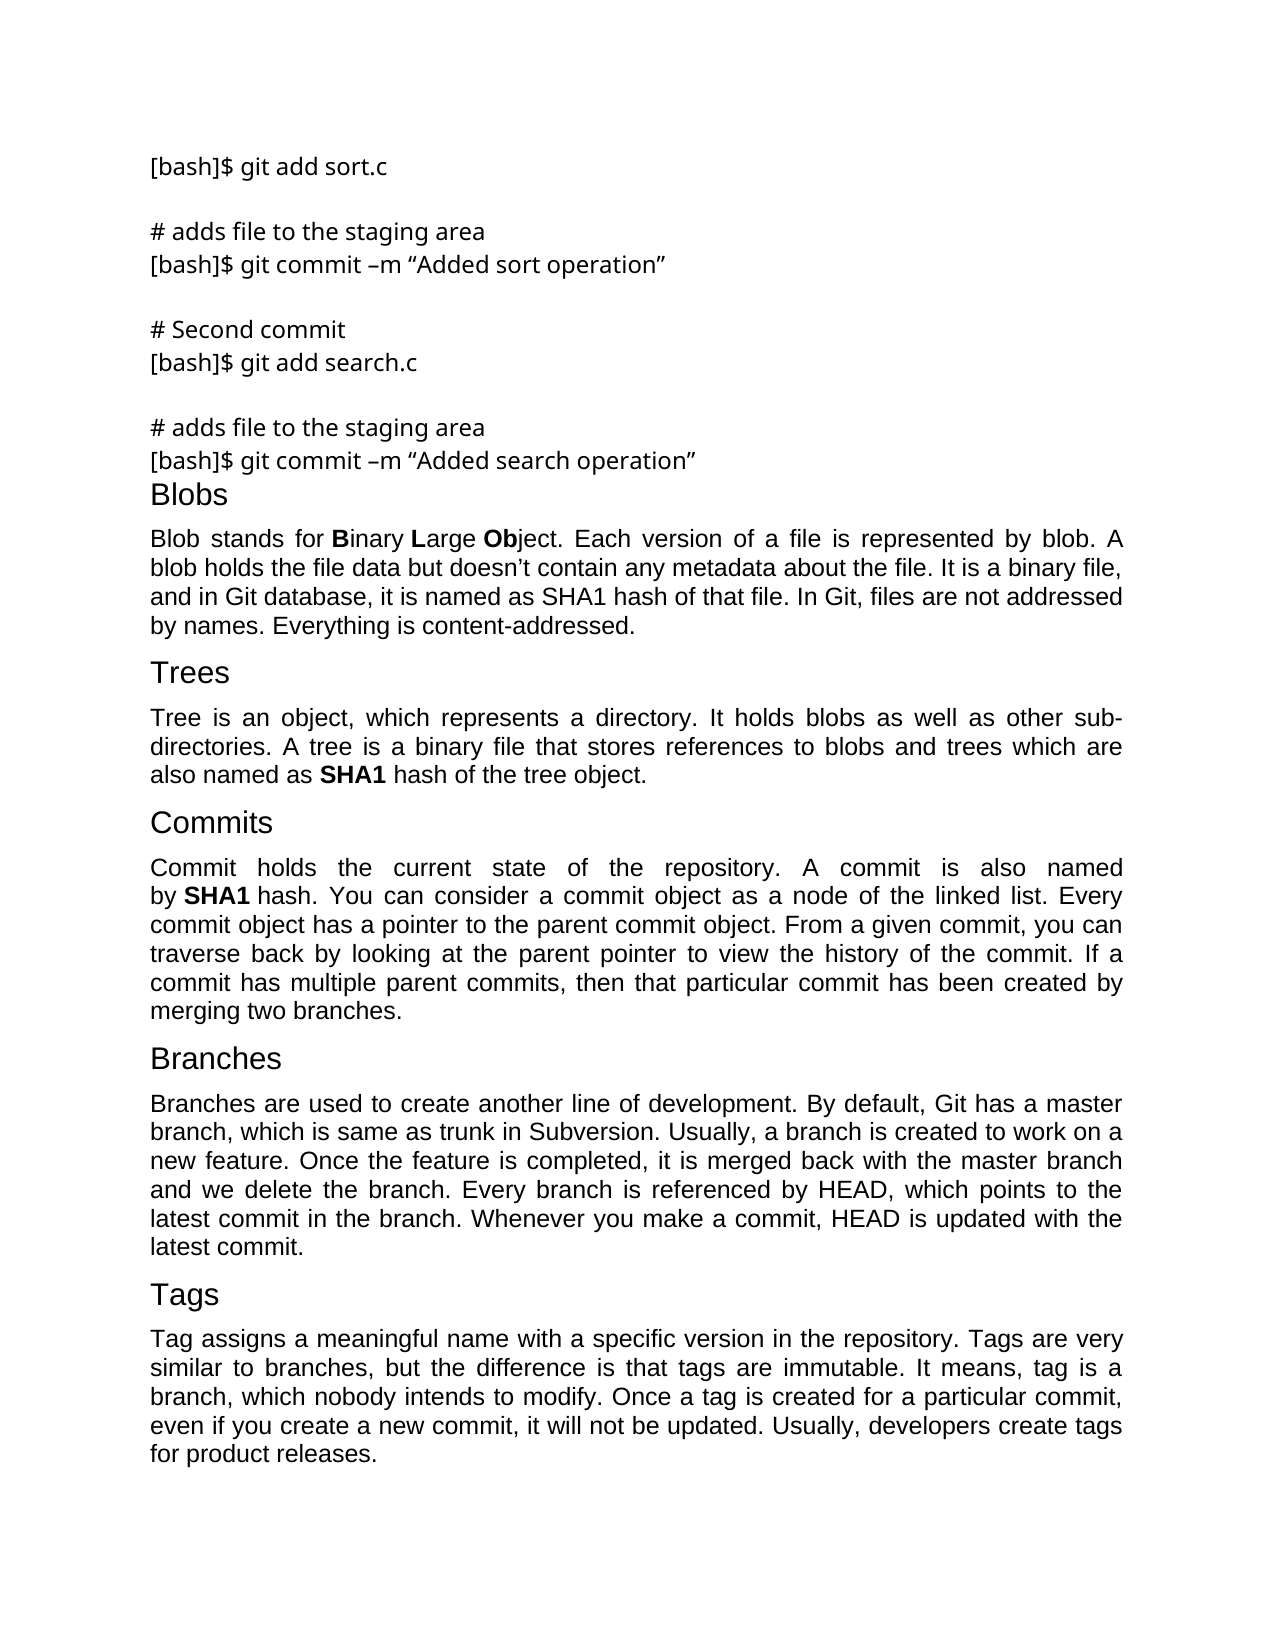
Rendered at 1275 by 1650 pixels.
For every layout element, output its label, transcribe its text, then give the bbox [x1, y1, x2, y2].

text [bash]$ git add search.c [150, 346, 1125, 378]
text [bash]$ git add sort.c [150, 150, 1125, 183]
text Tags [150, 1276, 1125, 1312]
text # adds file to the staging area [150, 215, 1125, 248]
text Tree is an object, which represents a directory. It holds blobs as well as other sub-directories. A tree is a binary file that stores references to blobs and trees which are also named as SHA1 hash of the tree object. [150, 703, 1125, 789]
text Blob stands for Binary Large Object. Each version of a file is represented by blob. A blob holds the file data but doesn’t contain any metadata about the file. It is a binary file, and in Git database, it is named as SHA1 hash of that file. In Git, files are not addressed by names. Everything is content-addressed. [150, 524, 1125, 639]
text [bash]$ git commit –m “Added search operation” [150, 443, 1125, 476]
text # adds file to the staging area [150, 411, 1125, 443]
text Blobs [150, 476, 1125, 512]
text Commits [150, 804, 1125, 840]
text Branches [150, 1040, 1125, 1076]
text Commit holds the current state of the repository. A commit is also named by SHA1 hash. You can consider a commit object as a node of the linked list. Every commit object has a pointer to the parent commit object. From a given commit, you can traverse back by looking at the parent pointer to view the history of the commit. If a commit has multiple parent commits, then that particular commit has been created by merging two branches. [150, 853, 1125, 1025]
text # Second commit [150, 313, 1125, 346]
text Tag assigns a meaningful name with a specific version in the repository. Tags are very similar to branches, but the difference is that tags are immutable. It means, tag is a branch, which nobody intends to modify. Once a tag is created for a particular commit, even if you create a new commit, it will not be updated. Usually, developers create tags for product releases. [150, 1324, 1125, 1468]
text Trees [150, 654, 1125, 690]
text Branches are used to create another line of development. By default, Git has a master branch, which is same as trunk in Subversion. Usually, a branch is created to work on a new feature. Once the feature is completed, it is merged back with the master branch and we delete the branch. Every branch is referenced by HEAD, which points to the latest commit in the branch. Whenever you make a commit, HEAD is updated with the latest commit. [150, 1088, 1125, 1261]
text [bash]$ git commit –m “Added sort operation” [150, 248, 1125, 280]
